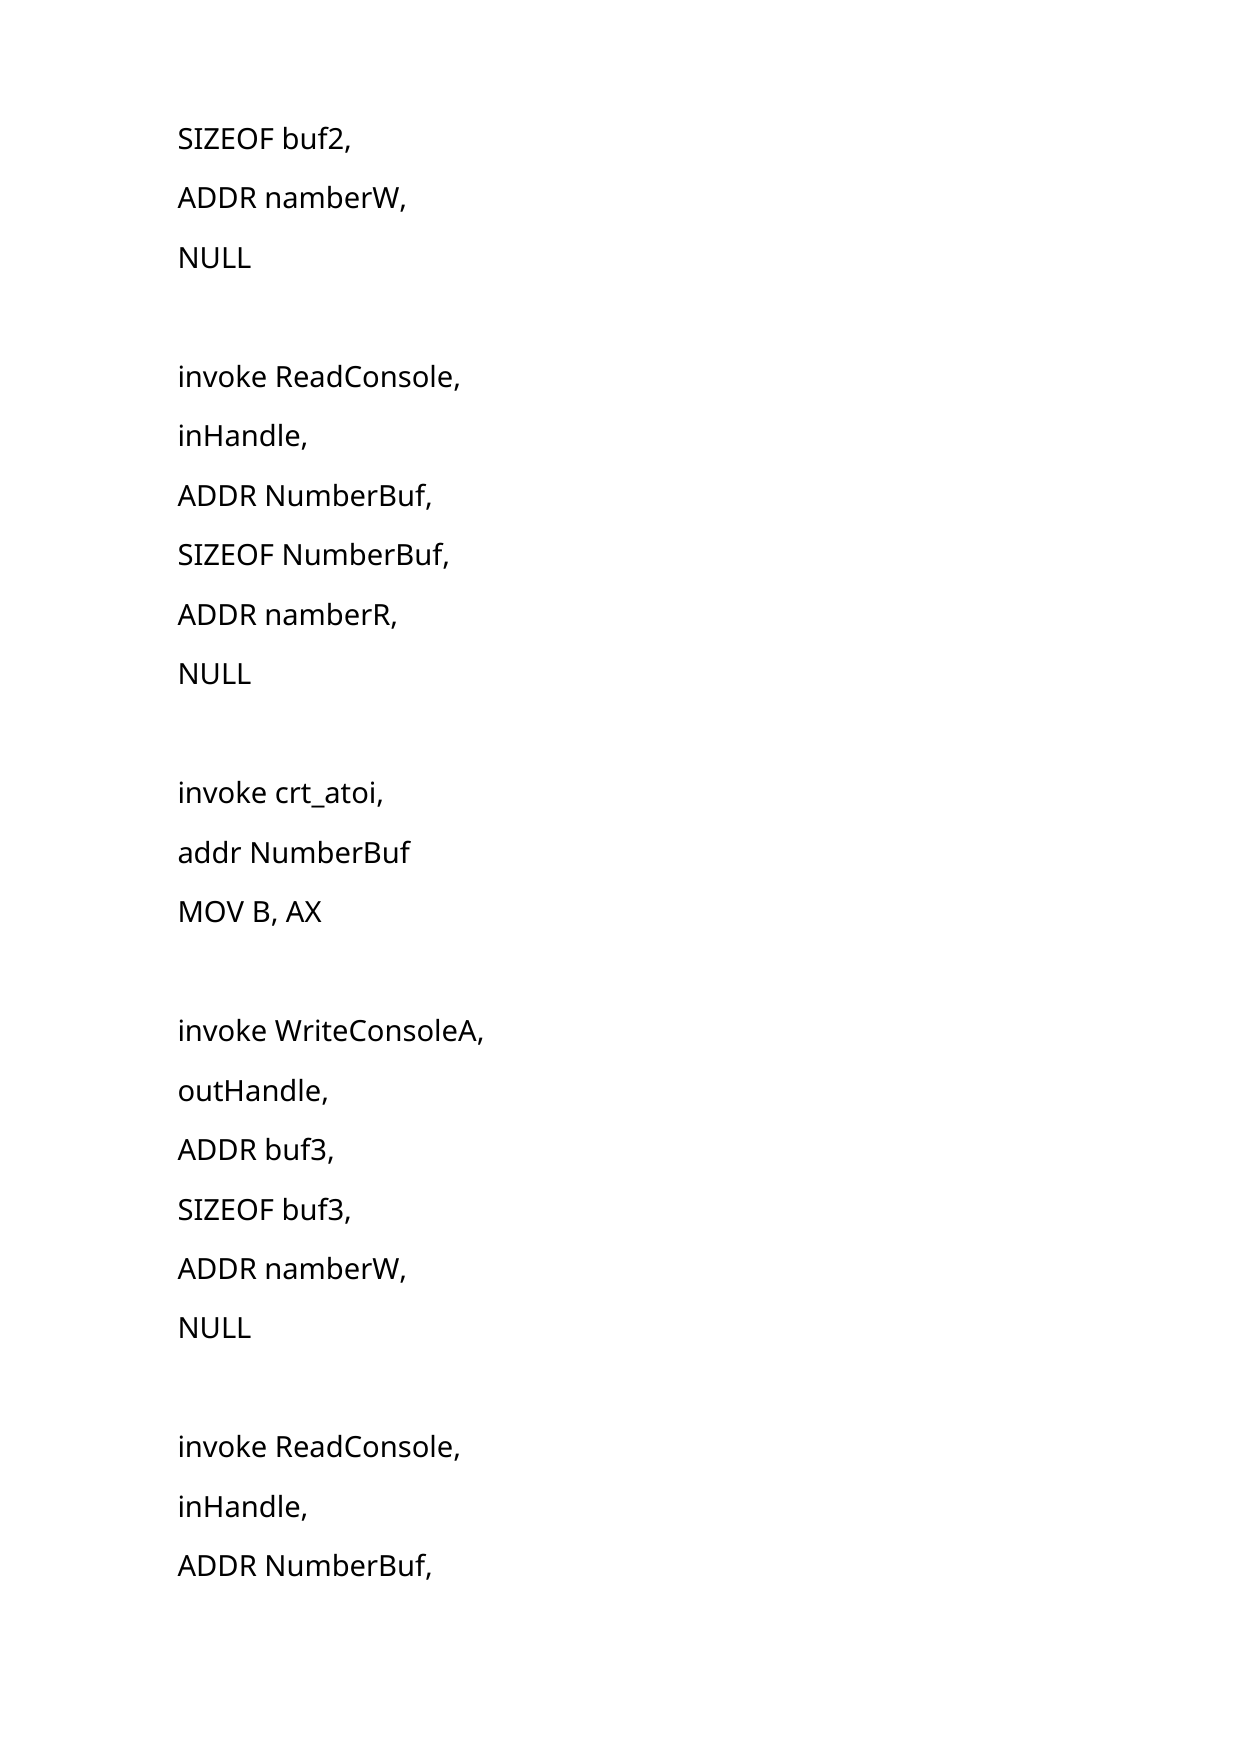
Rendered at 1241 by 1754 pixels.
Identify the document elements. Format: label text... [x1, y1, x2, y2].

text ADDR namberW, [177, 1248, 1152, 1288]
text outHandle, [177, 1070, 1152, 1109]
text SIZEOF buf2, [177, 118, 1152, 158]
text inHandle, [177, 416, 1152, 455]
text invoke WriteConsoleA, [177, 1010, 1152, 1050]
text SIZEOF NumberBuf, [177, 534, 1152, 574]
text ADDR namberR, [177, 594, 1152, 634]
text invoke ReadConsole, [177, 1427, 1152, 1466]
text ADDR NumberBuf, [177, 1546, 1152, 1585]
text ADDR buf3, [177, 1129, 1152, 1169]
text NULL [177, 653, 1152, 693]
text MOV B, AX [177, 891, 1152, 931]
text invoke ReadConsole, [177, 356, 1152, 396]
text inHandle, [177, 1486, 1152, 1526]
text addr NumberBuf [177, 832, 1152, 872]
text invoke crt_atoi, [177, 772, 1152, 812]
text ADDR namberW, [177, 178, 1152, 217]
text NULL [177, 1308, 1152, 1347]
text ADDR NumberBuf, [177, 475, 1152, 515]
text SIZEOF buf3, [177, 1189, 1152, 1228]
text NULL [177, 237, 1152, 277]
